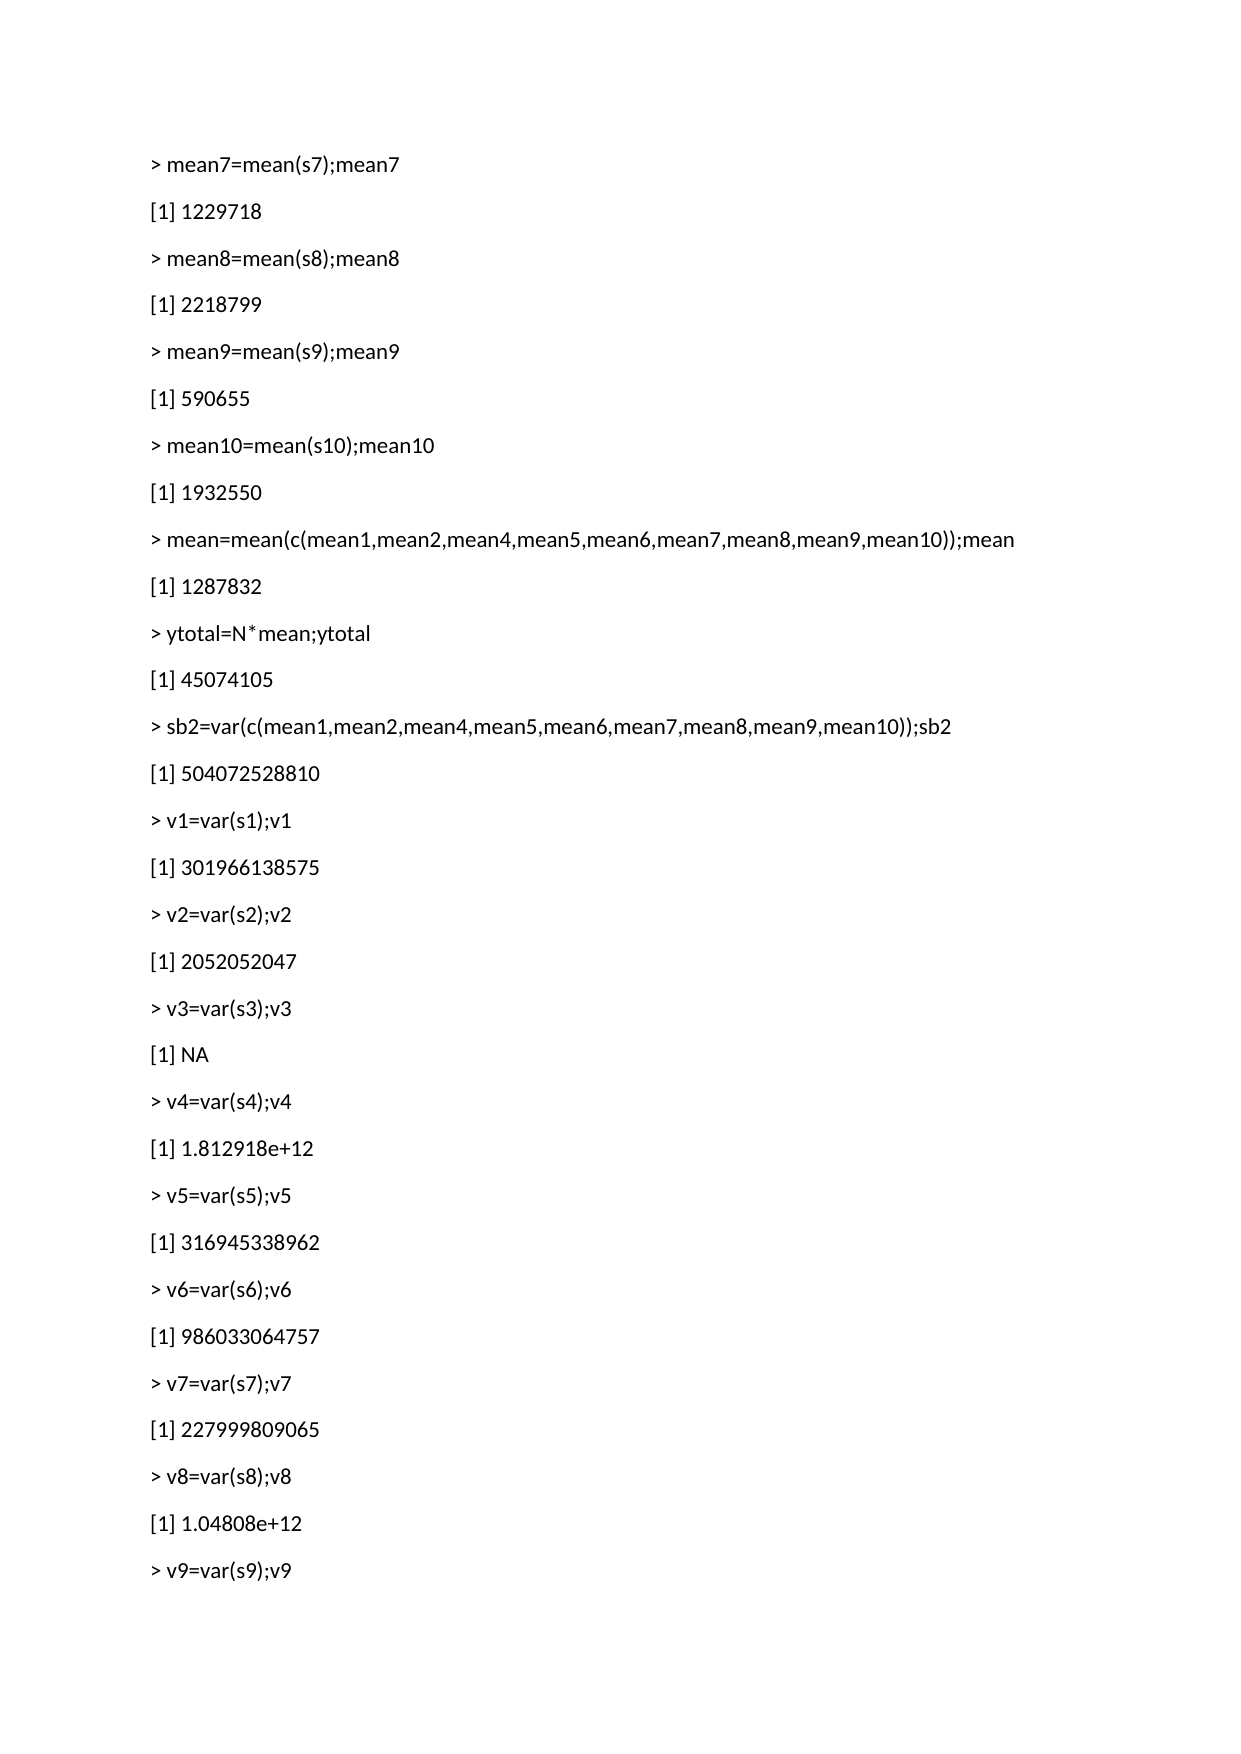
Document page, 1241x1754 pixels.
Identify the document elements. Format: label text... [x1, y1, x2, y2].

text > v4=var(s4);v4 [150, 1087, 1090, 1116]
text > v7=var(s7);v7 [150, 1369, 1090, 1397]
text [1] NA [150, 1041, 1090, 1069]
text [1] 986033064757 [150, 1322, 1090, 1350]
text > v5=var(s5);v5 [150, 1181, 1090, 1209]
text [1] 1.812918e+12 [150, 1134, 1090, 1162]
text [1] 1229718 [150, 197, 1090, 225]
text > mean8=mean(s8);mean8 [150, 244, 1090, 272]
text [1] 1932550 [150, 478, 1090, 506]
text [1] 45074105 [150, 666, 1090, 694]
text > v3=var(s3);v3 [150, 994, 1090, 1022]
text [1] 1.04808e+12 [150, 1509, 1090, 1537]
text > ytotal=N*mean;ytotal [150, 619, 1090, 647]
text > v6=var(s6);v6 [150, 1275, 1090, 1303]
text [1] 227999809065 [150, 1416, 1090, 1444]
text [1] 2218799 [150, 291, 1090, 319]
text [1] 504072528810 [150, 759, 1090, 787]
text > mean=mean(c(mean1,mean2,mean4,mean5,mean6,mean7,mean8,mean9,mean10));mean [150, 525, 1090, 553]
text > mean7=mean(s7);mean7 [150, 150, 1090, 178]
text [1] 316945338962 [150, 1228, 1090, 1256]
text > mean9=mean(s9);mean9 [150, 337, 1090, 366]
text > v9=var(s9);v9 [150, 1556, 1090, 1584]
text > sb2=var(c(mean1,mean2,mean4,mean5,mean6,mean7,mean8,mean9,mean10));sb2 [150, 712, 1090, 741]
text > v2=var(s2);v2 [150, 900, 1090, 928]
text > mean10=mean(s10);mean10 [150, 431, 1090, 459]
text > v1=var(s1);v1 [150, 806, 1090, 834]
text > v8=var(s8);v8 [150, 1462, 1090, 1491]
text [1] 301966138575 [150, 853, 1090, 881]
text [1] 590655 [150, 384, 1090, 412]
text [1] 2052052047 [150, 947, 1090, 975]
text [1] 1287832 [150, 572, 1090, 600]
